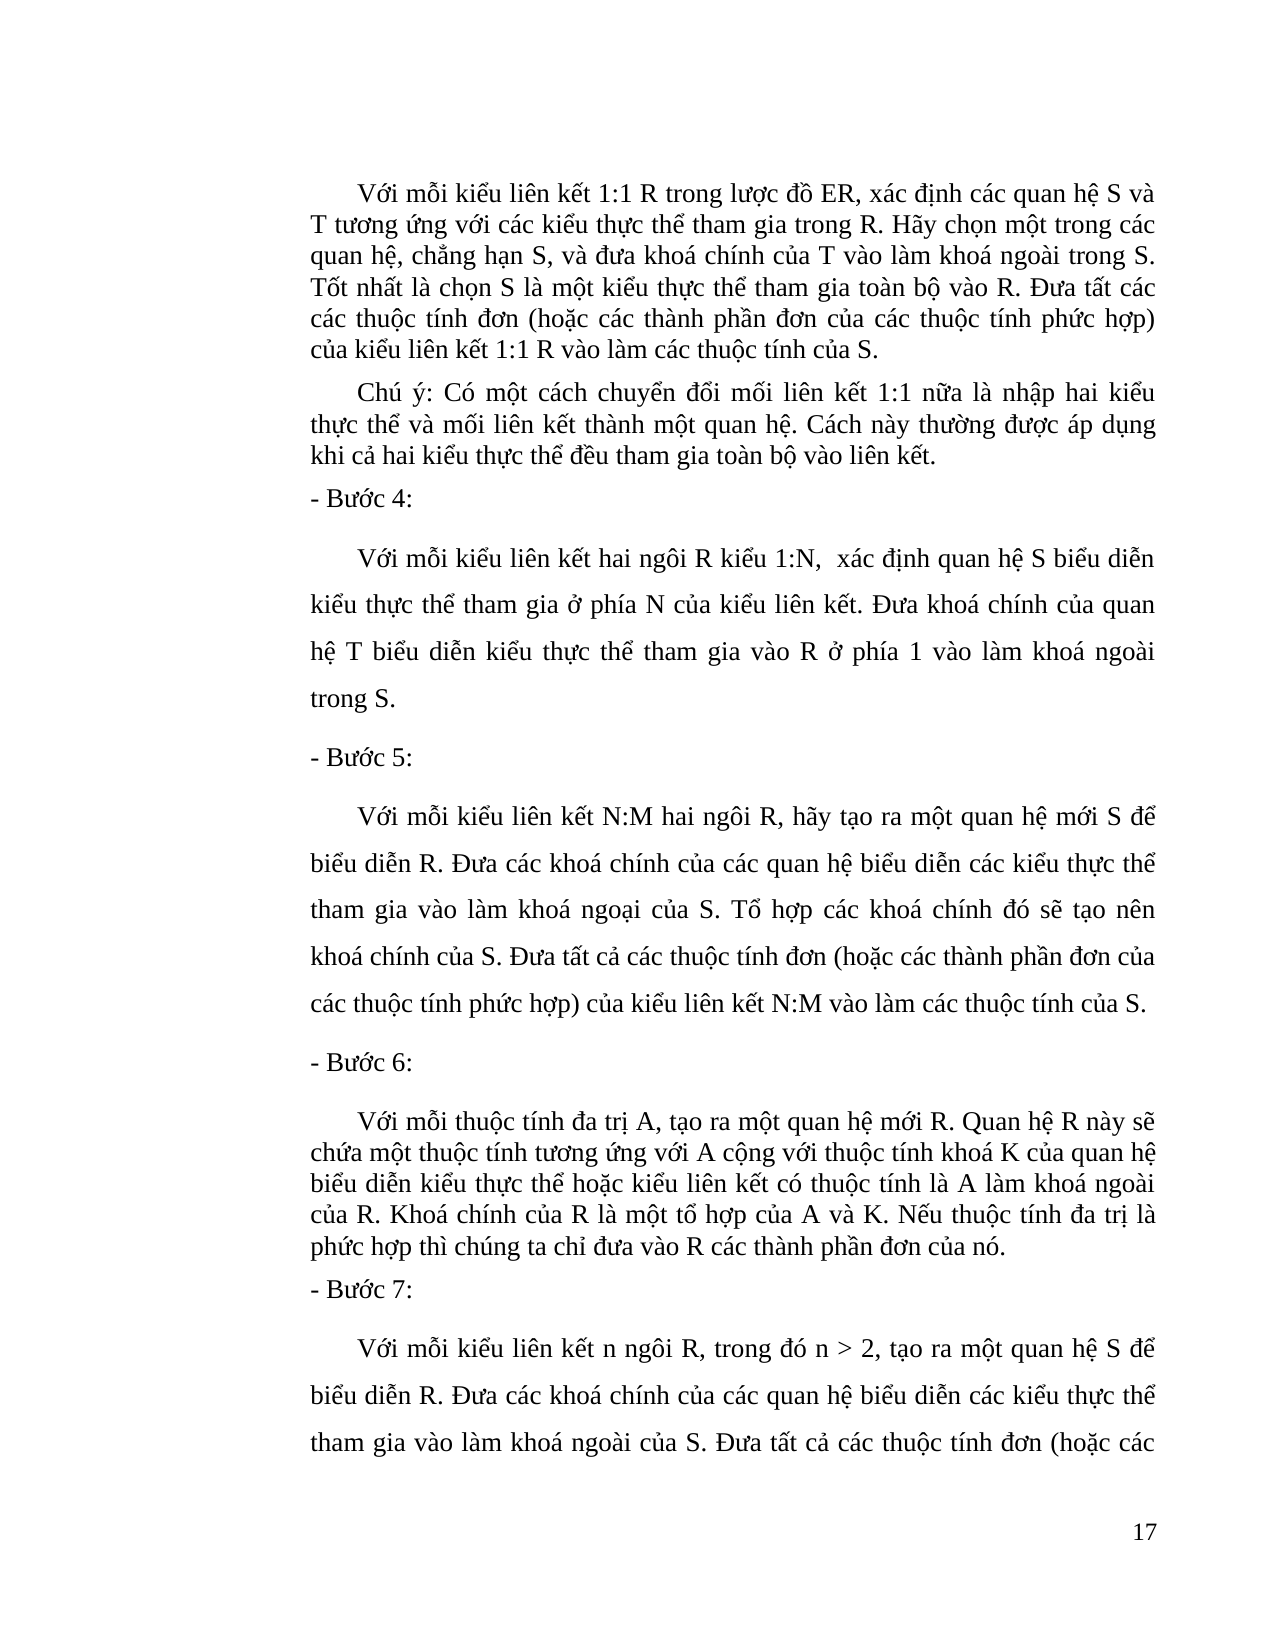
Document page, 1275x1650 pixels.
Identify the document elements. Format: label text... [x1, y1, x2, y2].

text - Bước 7: [310, 1273, 1157, 1304]
text Chú ý: Có một cách chuyển đổi mối liên kết 1:1 nữa là nhập hai kiểu thực thể và mối liên kết thành một quan hệ. Cách này thường được áp dụng khi cả hai kiểu thực thể đều tham gia toàn bộ vào liên kết. [310, 377, 1157, 470]
text - Bước 5: [310, 741, 1157, 772]
text Với mỗi kiểu liên kết N:M hai ngôi R, hãy tạo ra một quan hệ mới S để biểu diễn R. Đưa các khoá chính của các quan hệ biểu diễn các kiểu thực thể tham gia vào làm khoá ngoại của S. Tổ hợp các khoá chính đó sẽ tạo nên khoá chính của S. Đưa tất cả các thuộc tính đơn (hoặc các thành phần đơn của các thuộc tính phức hợp) của kiểu liên kết N:M vào làm các thuộc tính của S. [310, 800, 1157, 1018]
text - Bước 6: [310, 1046, 1157, 1077]
text Với mỗi thuộc tính đa trị A, tạo ra một quan hệ mới R. Quan hệ R này sẽ chứa một thuộc tính tương ứng với A cộng với thuộc tính khoá K của quan hệ biểu diễn kiểu thực thể hoặc kiểu liên kết có thuộc tính là A làm khoá ngoài của R. Khoá chính của R là một tổ hợp của A và K. Nếu thuộc tính đa trị là phức hợp thì chúng ta chỉ đưa vào R các thành phần đơn của nó. [310, 1105, 1157, 1261]
text Với mỗi kiểu liên kết 1:1 R trong lược đồ ER, xác định các quan hệ S và T tương ứng với các kiểu thực thể tham gia trong R. Hãy chọn một trong các quan hệ, chẳng hạn S, và đưa khoá chính của T vào làm khoá ngoài trong S. Tốt nhất là chọn S là một kiểu thực thể tham gia toàn bộ vào R. Đưa tất các các thuộc tính đơn (hoặc các thành phần đơn của các thuộc tính phức hợp) của kiểu liên kết 1:1 R vào làm các thuộc tính của S. [310, 177, 1157, 364]
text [310, 1332, 1157, 1457]
text Với mỗi kiểu liên kết hai ngôi R kiểu 1:N, xác định quan hệ S biểu diễn kiểu thực thể tham gia ở phía N của kiểu liên kết. Đưa khoá chính của quan hệ T biểu diễn kiểu thực thể tham gia vào R ở phía 1 vào làm khoá ngoài trong S. [310, 542, 1157, 713]
text - Bước 4: [310, 482, 1157, 514]
